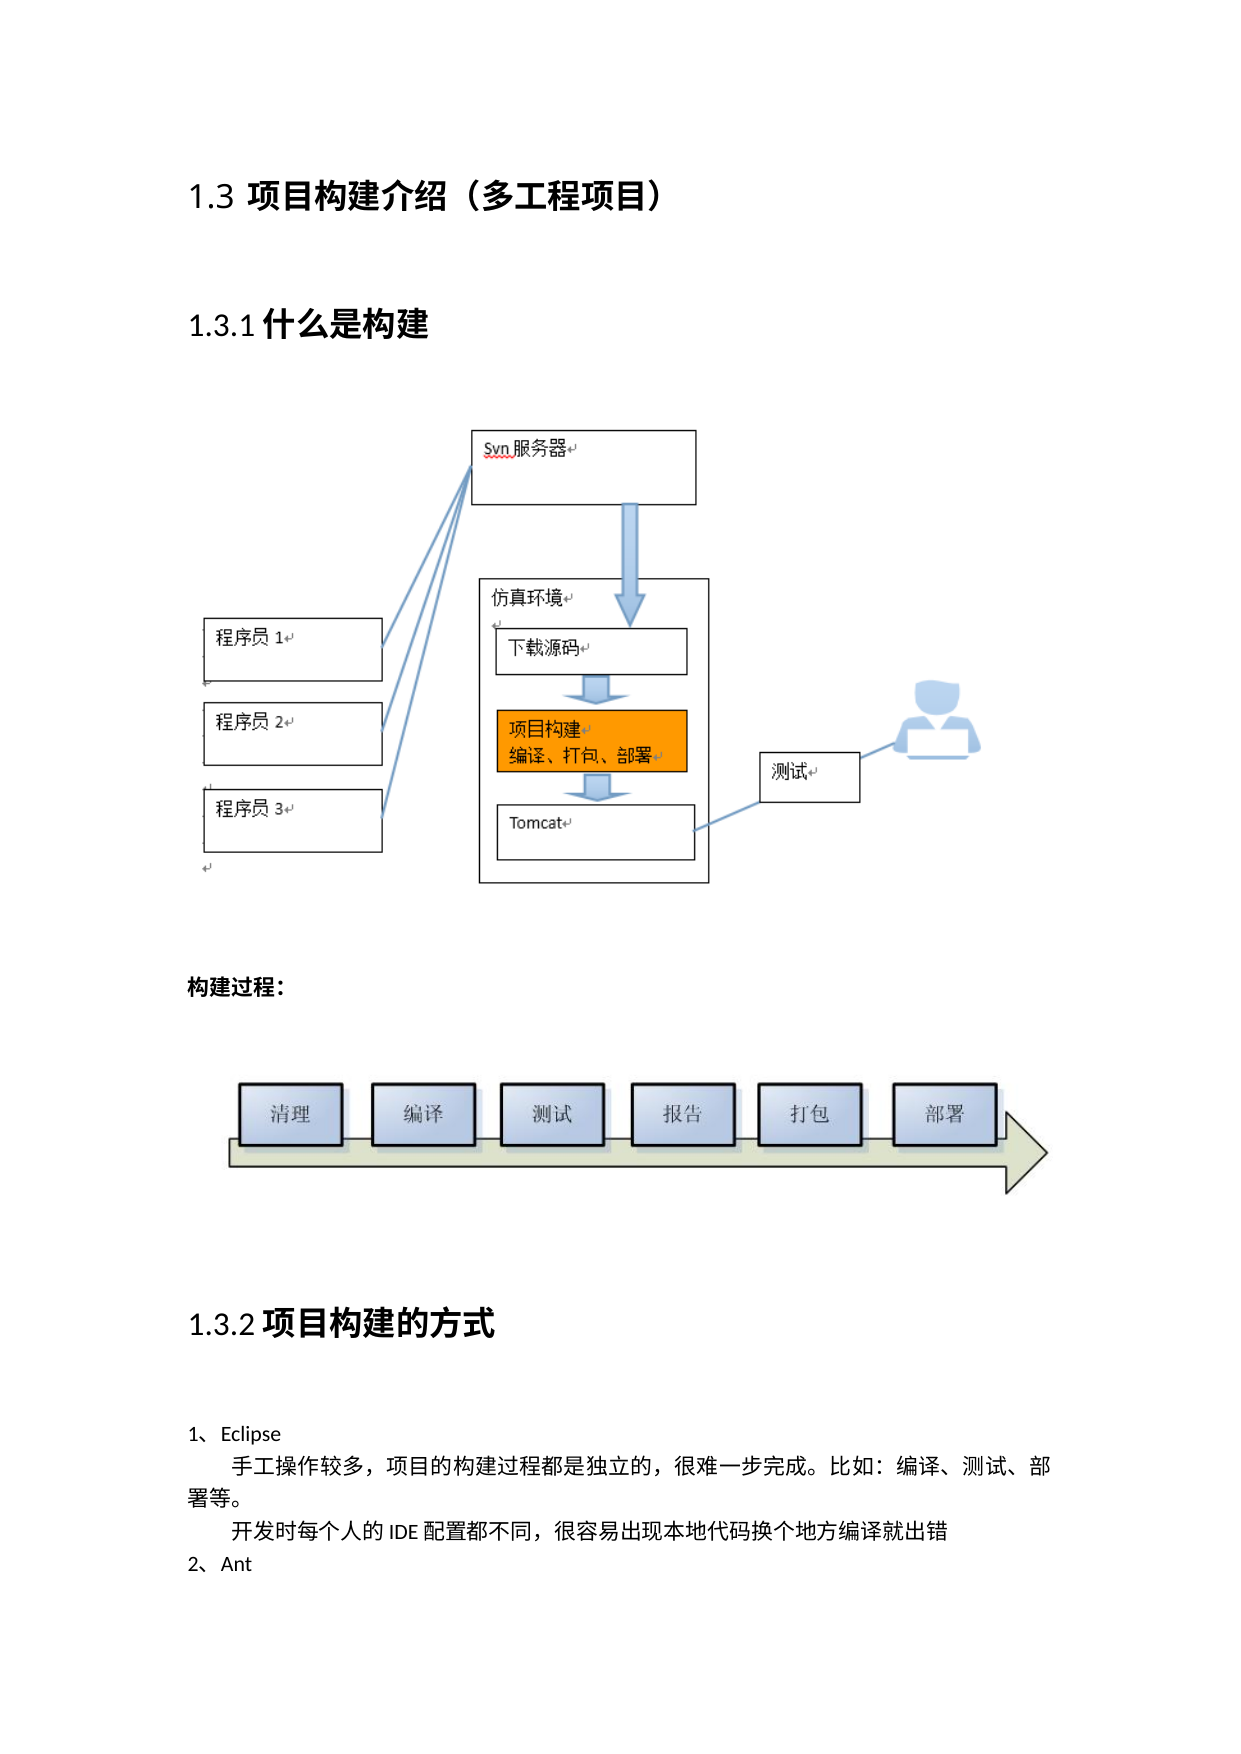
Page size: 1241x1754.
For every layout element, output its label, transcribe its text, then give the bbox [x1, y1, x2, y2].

picture [187, 416, 1054, 890]
subtitle 项目构建介绍（多工程项目） [187, 162, 1053, 227]
text 开发时每个人的IDE配置都不同，很容易出现本地代码换个地方编译就出错 [187, 1513, 1053, 1546]
text 1、Eclipse [187, 1416, 1053, 1448]
picture [187, 1066, 1106, 1199]
text 构建过程： [187, 969, 1053, 1002]
subtitle 什么是构建 [187, 289, 1053, 354]
text 手工操作较多，项目的构建过程都是独立的，很难一步完成。比如：编译、测试、部署等。 [187, 1448, 1053, 1513]
text 2、Ant [187, 1546, 1053, 1578]
subtitle 项目构建的方式 [187, 1289, 1053, 1354]
